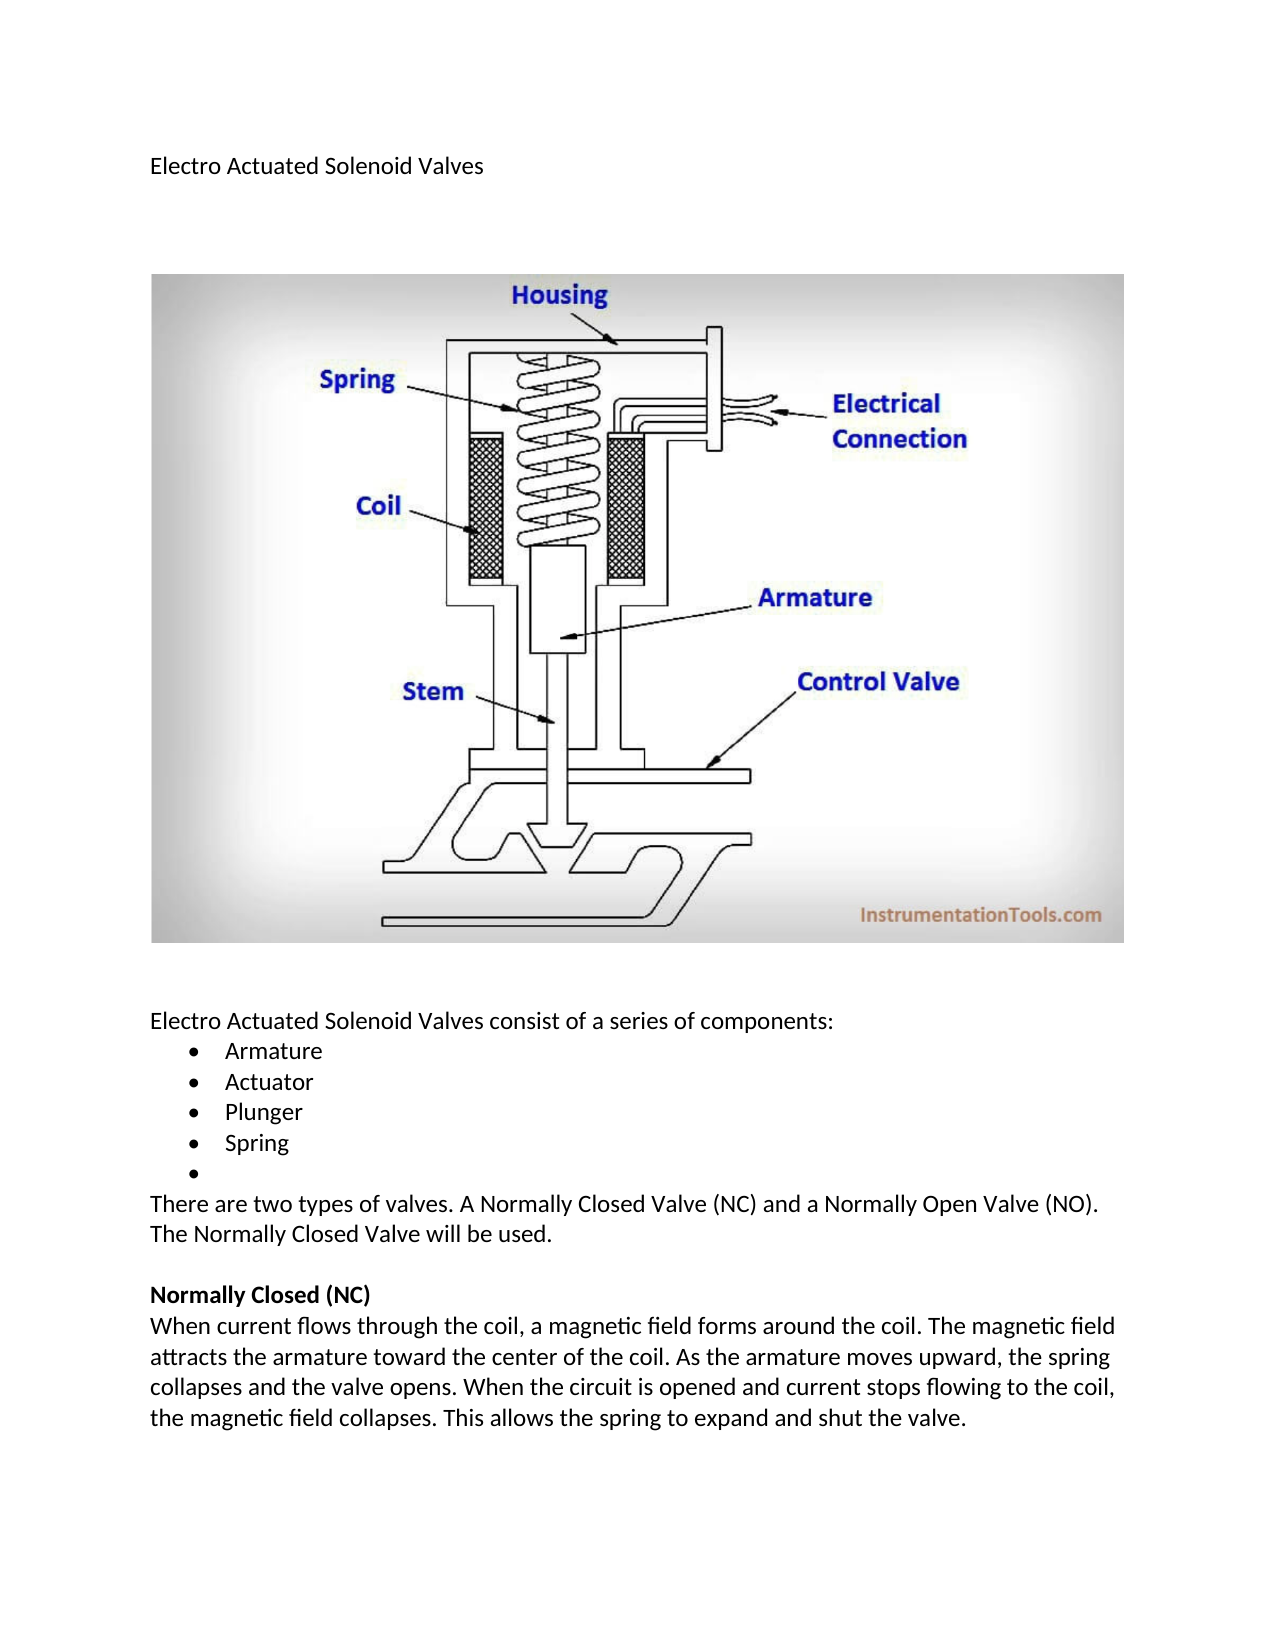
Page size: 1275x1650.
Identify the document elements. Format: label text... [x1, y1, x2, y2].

text When current flows through the coil, a magnetic field forms around the coil. The magnetic field attracts the armature toward the center of the coil. As the armature moves upward, the spring collapses and the valve opens. When the circuit is opened and current stops flowing to the coil, the magnetic field collapses. This allows the spring to expand and shut the valve. [150, 1310, 1125, 1432]
picture [150, 272, 1125, 944]
text Electro Actuated Solenoid Valves [150, 150, 1125, 181]
text There are two types of valves. A Normally Closed Valve (NC) and a Normally Open Valve (NO). The Normally Closed Valve will be used. [150, 1188, 1125, 1249]
list Actuator [187, 1066, 1125, 1096]
list Armature [187, 1035, 1125, 1066]
text Electro Actuated Solenoid Valves consist of a series of components: [150, 1005, 1125, 1035]
list Spring [187, 1127, 1125, 1157]
list Plunger [187, 1096, 1125, 1127]
text Normally Closed (NC) [150, 1279, 1125, 1310]
